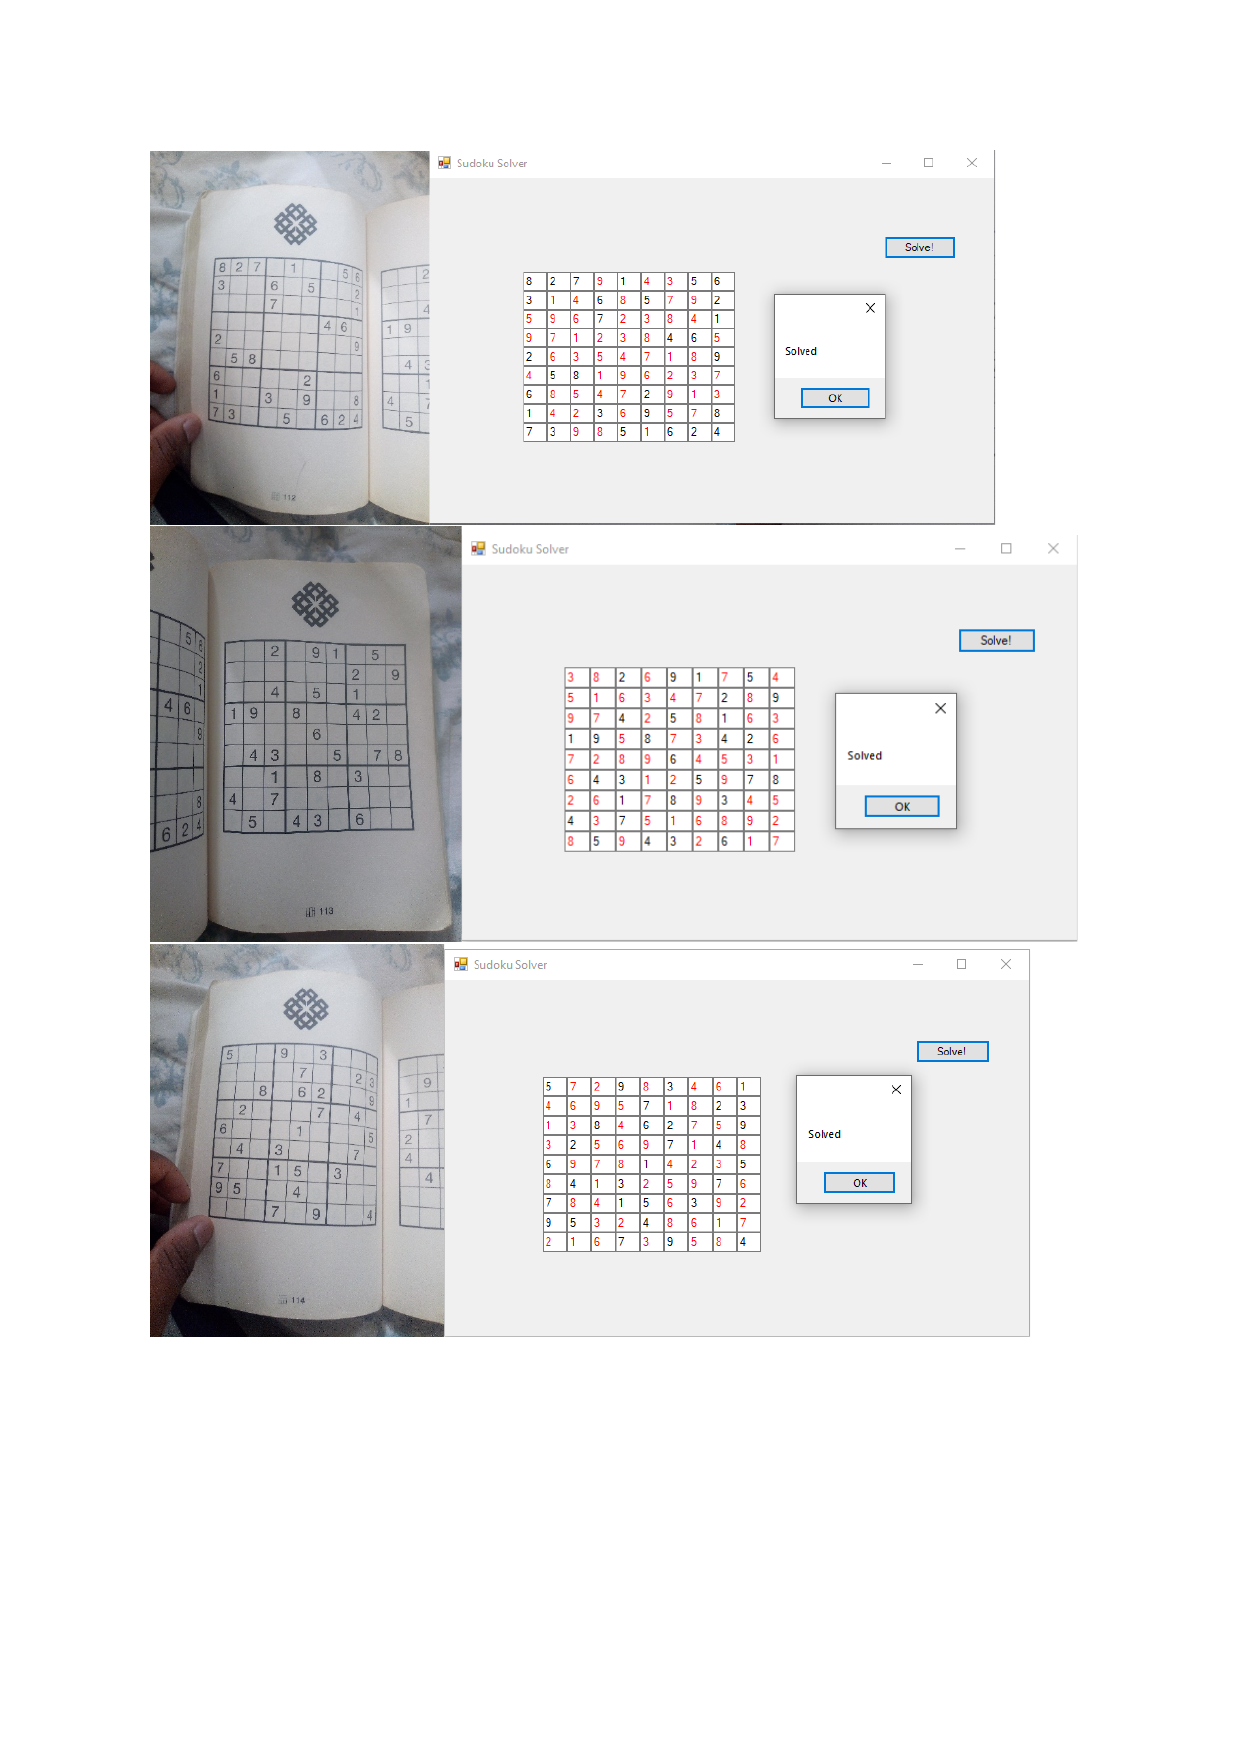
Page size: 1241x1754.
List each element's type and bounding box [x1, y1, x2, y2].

picture [150, 150, 996, 525]
picture [150, 526, 1078, 942]
picture [150, 944, 1031, 1337]
